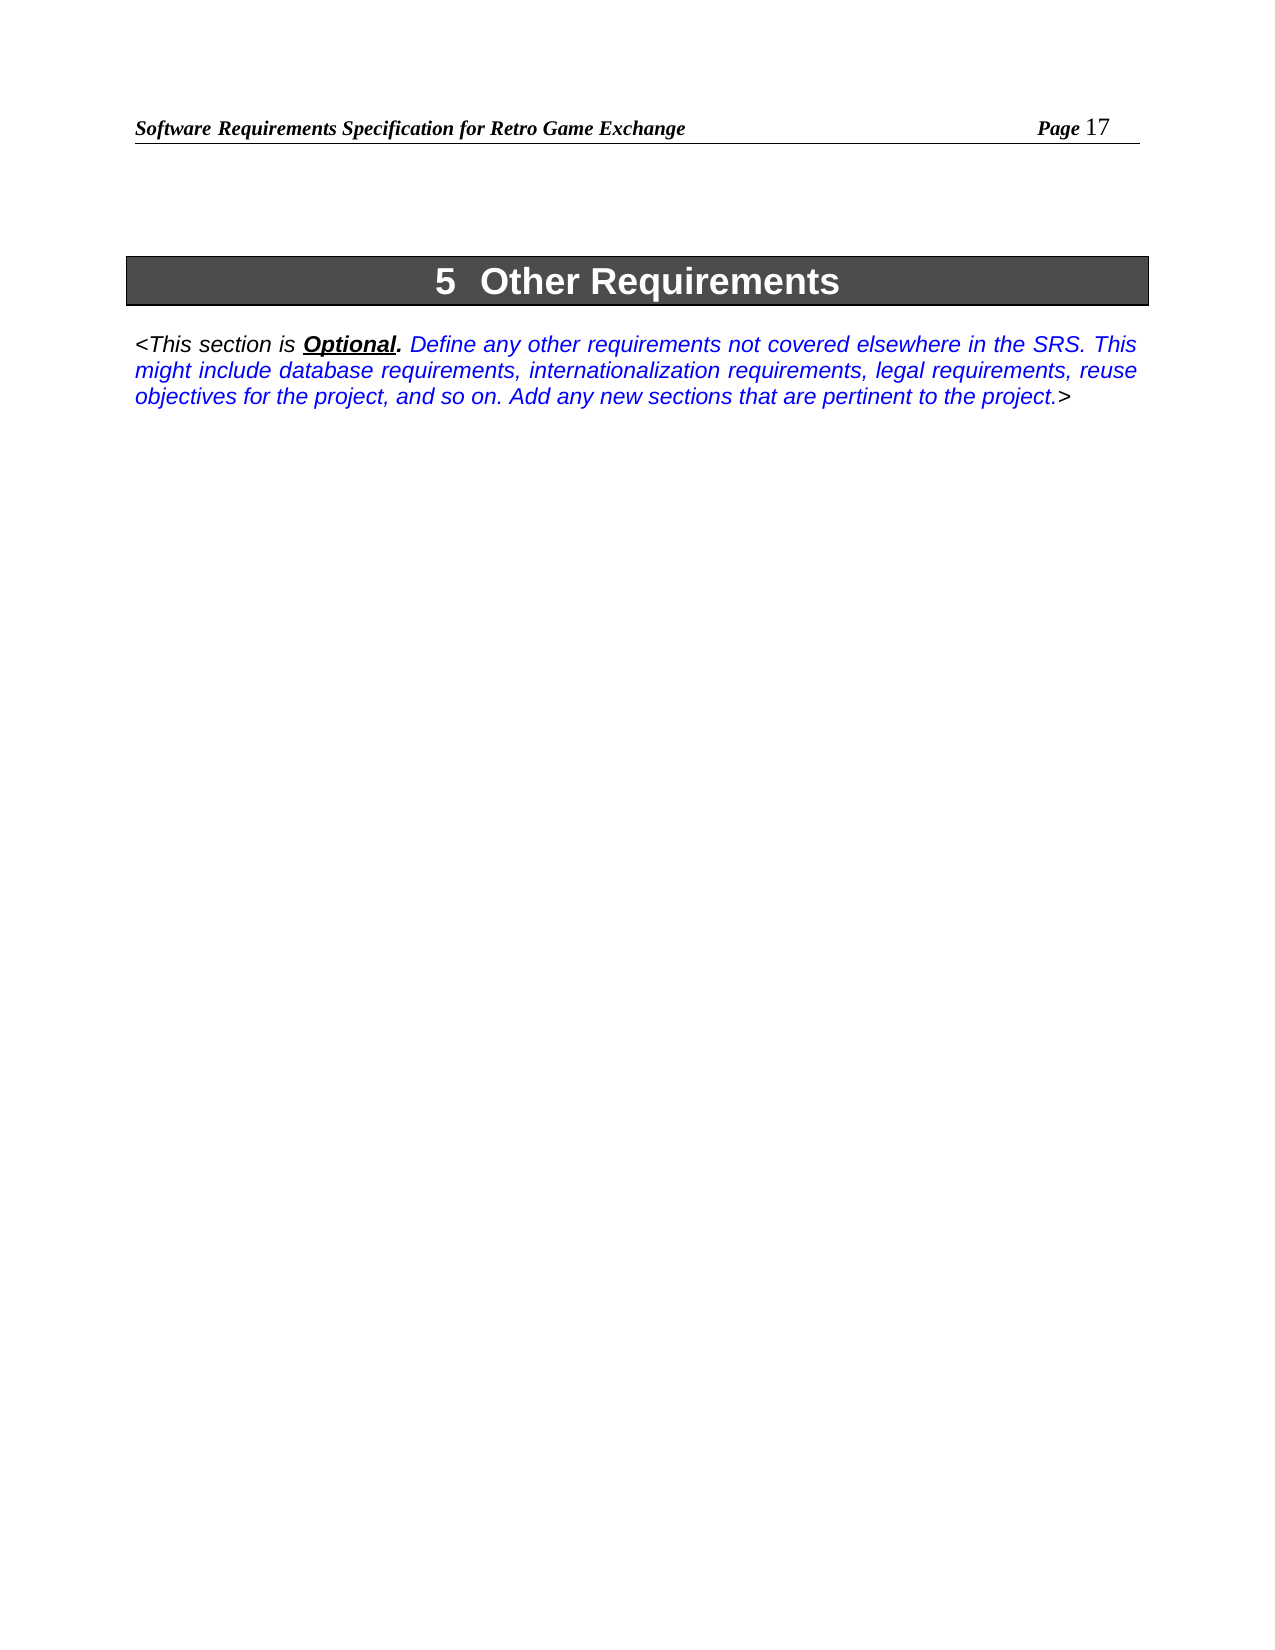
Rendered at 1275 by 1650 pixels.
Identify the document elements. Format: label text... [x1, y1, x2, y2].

subtitle Other Requirements [127, 257, 1148, 304]
text <This section is Optional. Define any other requirements not covered elsewhere in the SRS. This might include database requirements, internationalization requirements, legal requirements, reuse objectives for the project, and so on. Add any new sections that are pertinent to the project.> [135, 331, 1140, 409]
